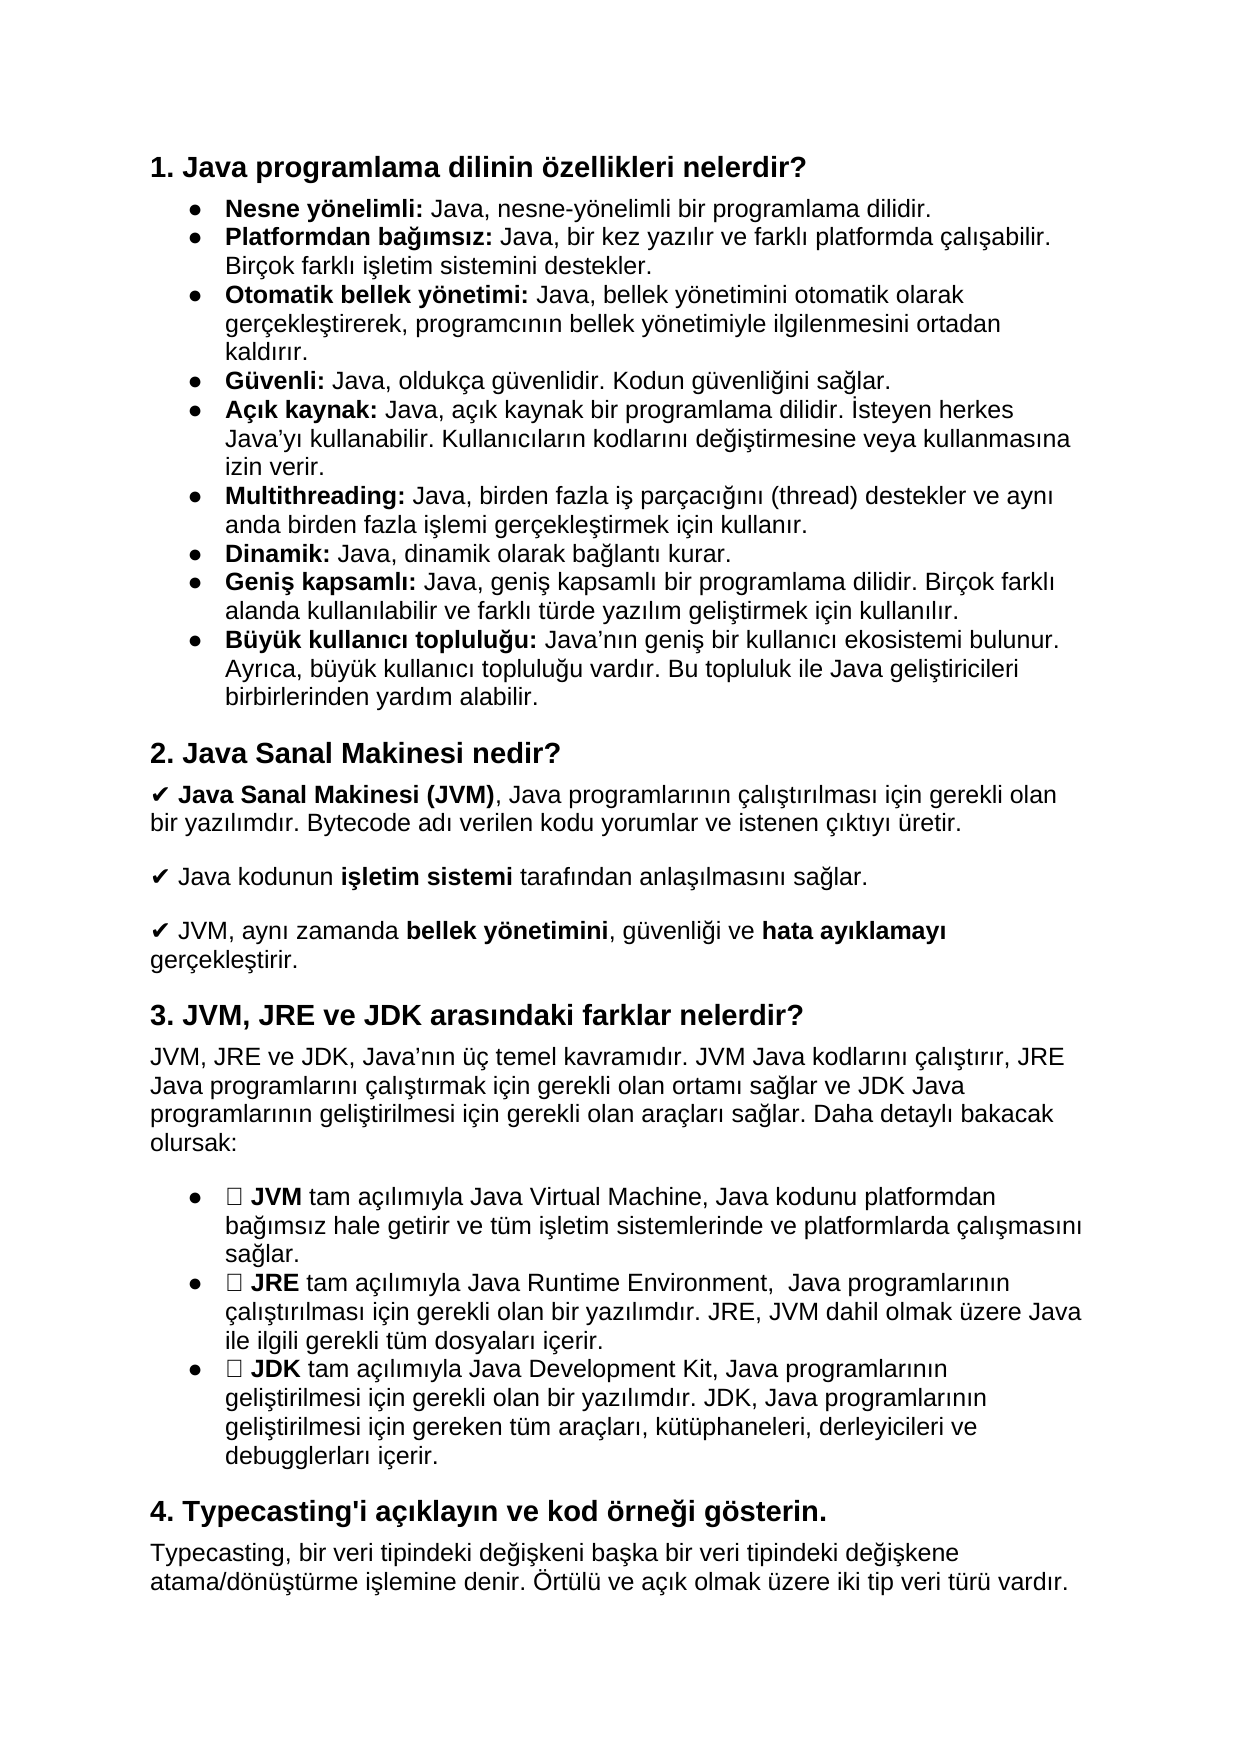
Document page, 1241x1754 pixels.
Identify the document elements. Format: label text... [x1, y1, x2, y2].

list 🎯 JRE tam açılımıyla Java Runtime Environment, Java programlarının çalıştırılması için gerekli olan bir yazılımdır. JRE, JVM dahil olmak üzere Java ile ilgili gerekli tüm dosyaları içerir. [187, 1268, 1090, 1354]
subtitle 2. Java Sanal Makinesi nedir? [150, 736, 1090, 769]
list Büyük kullanıcı topluluğu: Java’nın geniş bir kullanıcı ekosistemi bulunur. Ayrıca, büyük kullanıcı topluluğu vardır. Bu topluluk ile Java geliştiricileri birbirlerinden yardım alabilir. [187, 625, 1090, 711]
list Multithreading: Java, birden fazla iş parçacığını (thread) destekler ve aynı anda birden fazla işlemi gerçekleştirmek için kullanır. [187, 481, 1090, 538]
list Geniş kapsamlı: Java, geniş kapsamlı bir programlama dilidir. Birçok farklı alanda kullanılabilir ve farklı türde yazılım geliştirmek için kullanılır. [187, 567, 1090, 625]
subtitle 4. Typecasting'i açıklayın ve kod örneği gösterin. [150, 1494, 1090, 1528]
text Typecasting, bir veri tipindeki değişkeni başka bir veri tipindeki değişkene atama/dönüştürme işlemine denir. Örtülü ve açık olmak üzere iki tip veri türü vardır. [150, 1538, 1090, 1595]
list Nesne yönelimli: Java, nesne-yönelimli bir programlama dilidir. [187, 193, 1090, 222]
text ✔️ JVM, aynı zamanda bellek yönetimini, güvenliği ve hata ayıklamayı gerçekleştirir. [150, 916, 1090, 973]
list Otomatik bellek yönetimi: Java, bellek yönetimini otomatik olarak gerçekleştirerek, programcının bellek yönetimiyle ilgilenmesini ortadan kaldırır. [187, 280, 1090, 366]
list Platformdan bağımsız: Java, bir kez yazılır ve farklı platformda çalışabilir. Birçok farklı işletim sistemini destekler. [187, 222, 1090, 280]
list 🎯 JDK tam açılımıyla Java Development Kit, Java programlarının geliştirilmesi için gerekli olan bir yazılımdır. JDK, Java programlarının geliştirilmesi için gereken tüm araçları, kütüphaneleri, derleyicileri ve debugglerları içerir. [187, 1354, 1090, 1469]
text ✔️ Java Sanal Makinesi (JVM), Java programlarının çalıştırılması için gerekli olan bir yazılımdır. Bytecode adı verilen kodu yorumlar ve istenen çıktıyı üretir. [150, 779, 1090, 837]
list Açık kaynak: Java, açık kaynak bir programlama dilidir. İsteyen herkes Java’yı kullanabilir. Kullanıcıların kodlarını değiştirmesine veya kullanmasına izin verir. [187, 395, 1090, 481]
list 🎯 JVM tam açılımıyla Java Virtual Machine, Java kodunu platformdan bağımsız hale getirir ve tüm işletim sistemlerinde ve platformlarda çalışmasını sağlar. [187, 1182, 1090, 1268]
subtitle 3. JVM, JRE ve JDK arasındaki farklar nelerdir? [150, 998, 1090, 1032]
list Güvenli: Java, oldukça güvenlidir. Kodun güvenliğini sağlar. [187, 366, 1090, 395]
text ✔️ Java kodunun işletim sistemi tarafından anlaşılmasını sağlar. [150, 862, 1090, 891]
text JVM, JRE ve JDK, Java’nın üç temel kavramıdır. JVM Java kodlarını çalıştırır, JRE Java programlarını çalıştırmak için gerekli olan ortamı sağlar ve JDK Java programlarının geliştirilmesi için gerekli olan araçları sağlar. Daha detaylı bakacak olursak: [150, 1042, 1090, 1157]
subtitle 1. Java programlama dilinin özellikleri nelerdir? [150, 150, 1090, 183]
list Dinamik: Java, dinamik olarak bağlantı kurar. [187, 538, 1090, 567]
